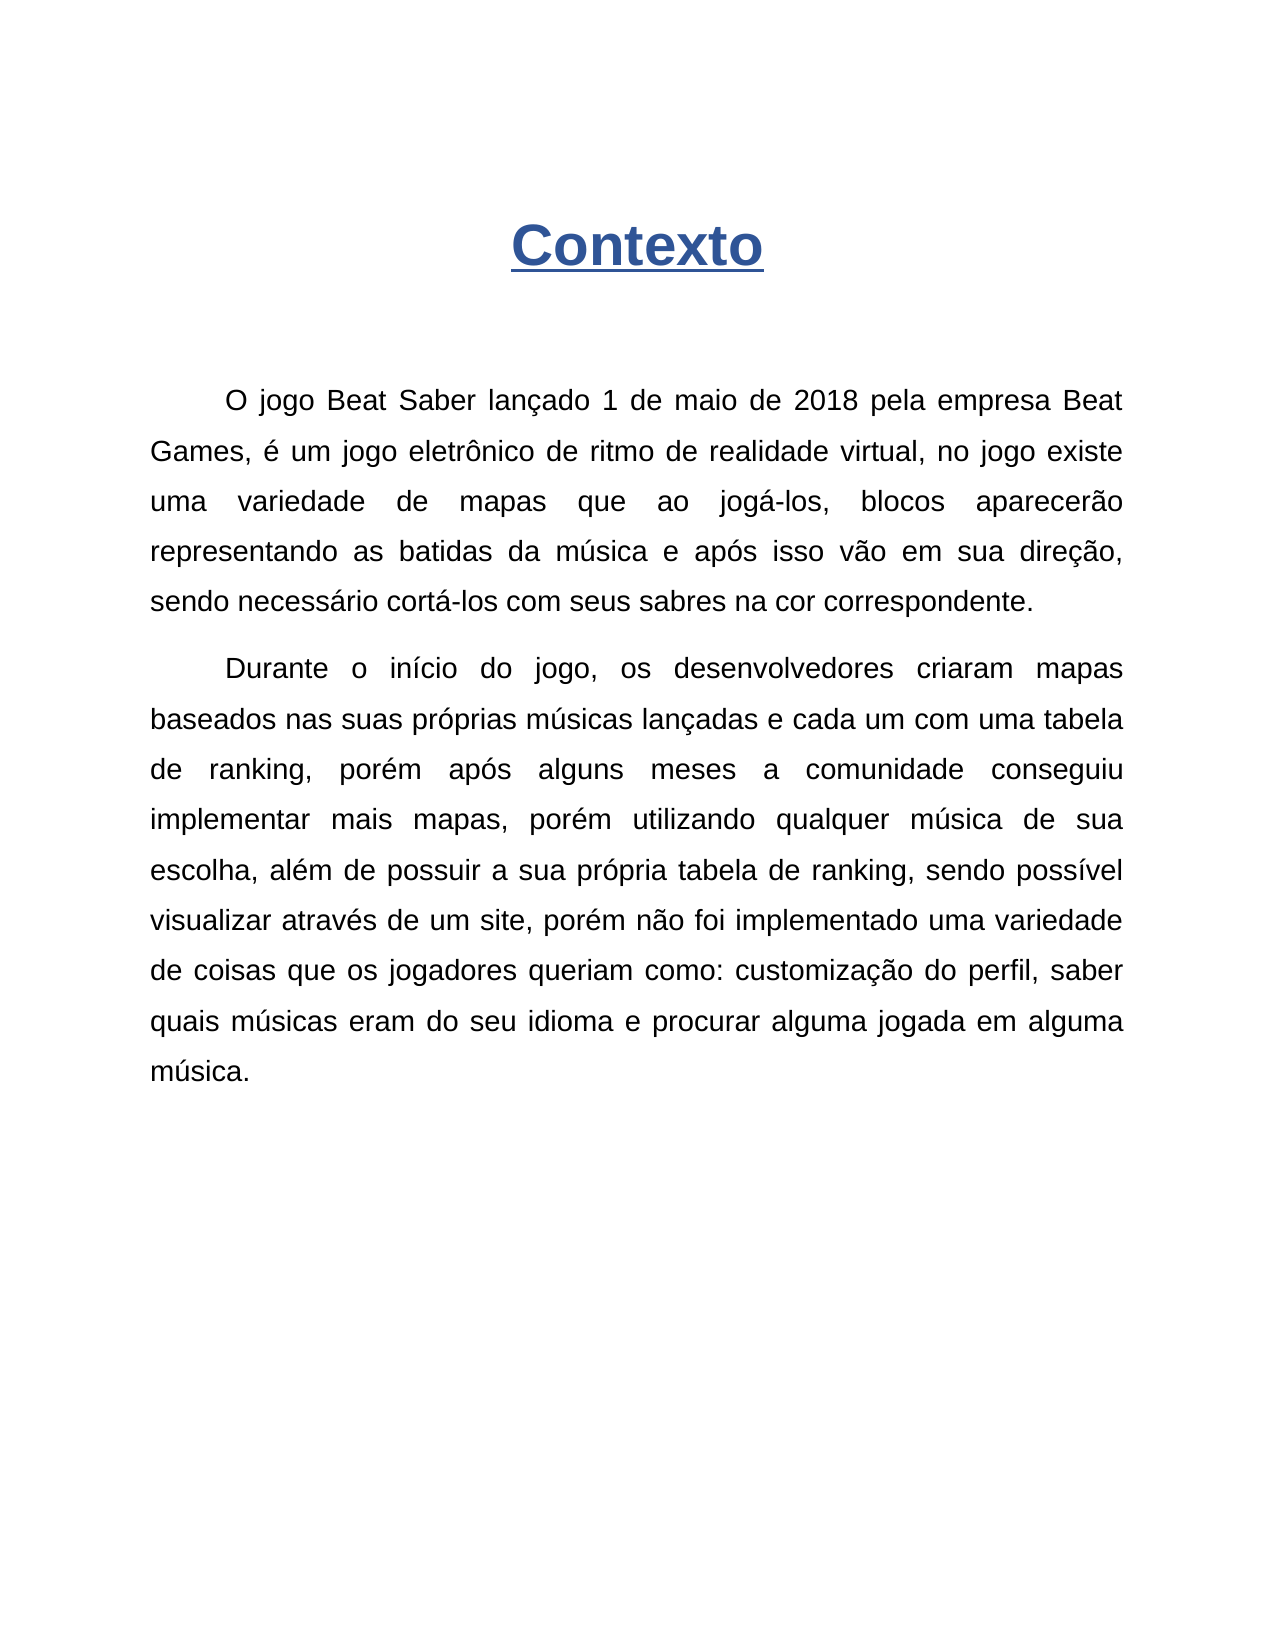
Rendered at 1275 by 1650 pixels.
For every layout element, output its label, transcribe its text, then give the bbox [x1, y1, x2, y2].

subtitle Contexto [150, 211, 1125, 278]
text Durante o início do jogo, os desenvolvedores criaram mapas baseados nas suas próprias músicas lançadas e cada um com uma tabela de ranking, porém após alguns meses a comunidade conseguiu implementar mais mapas, porém utilizando qualquer música de sua escolha, além de possuir a sua própria tabela de ranking, sendo possível visualizar através de um site, porém não foi implementado uma variedade de coisas que os jogadores queriam como: customização do perfil, saber quais músicas eram do seu idioma e procurar alguma jogada em alguma música. [150, 651, 1125, 1087]
text O jogo Beat Saber lançado 1 de maio de 2018 pela empresa Beat Games, é um jogo eletrônico de ritmo de realidade virtual, no jogo existe uma variedade de mapas que ao jogá-los, blocos aparecerão representando as batidas da música e após isso vão em sua direção, sendo necessário cortá-los com seus sabres na cor correspondente. [150, 383, 1125, 618]
